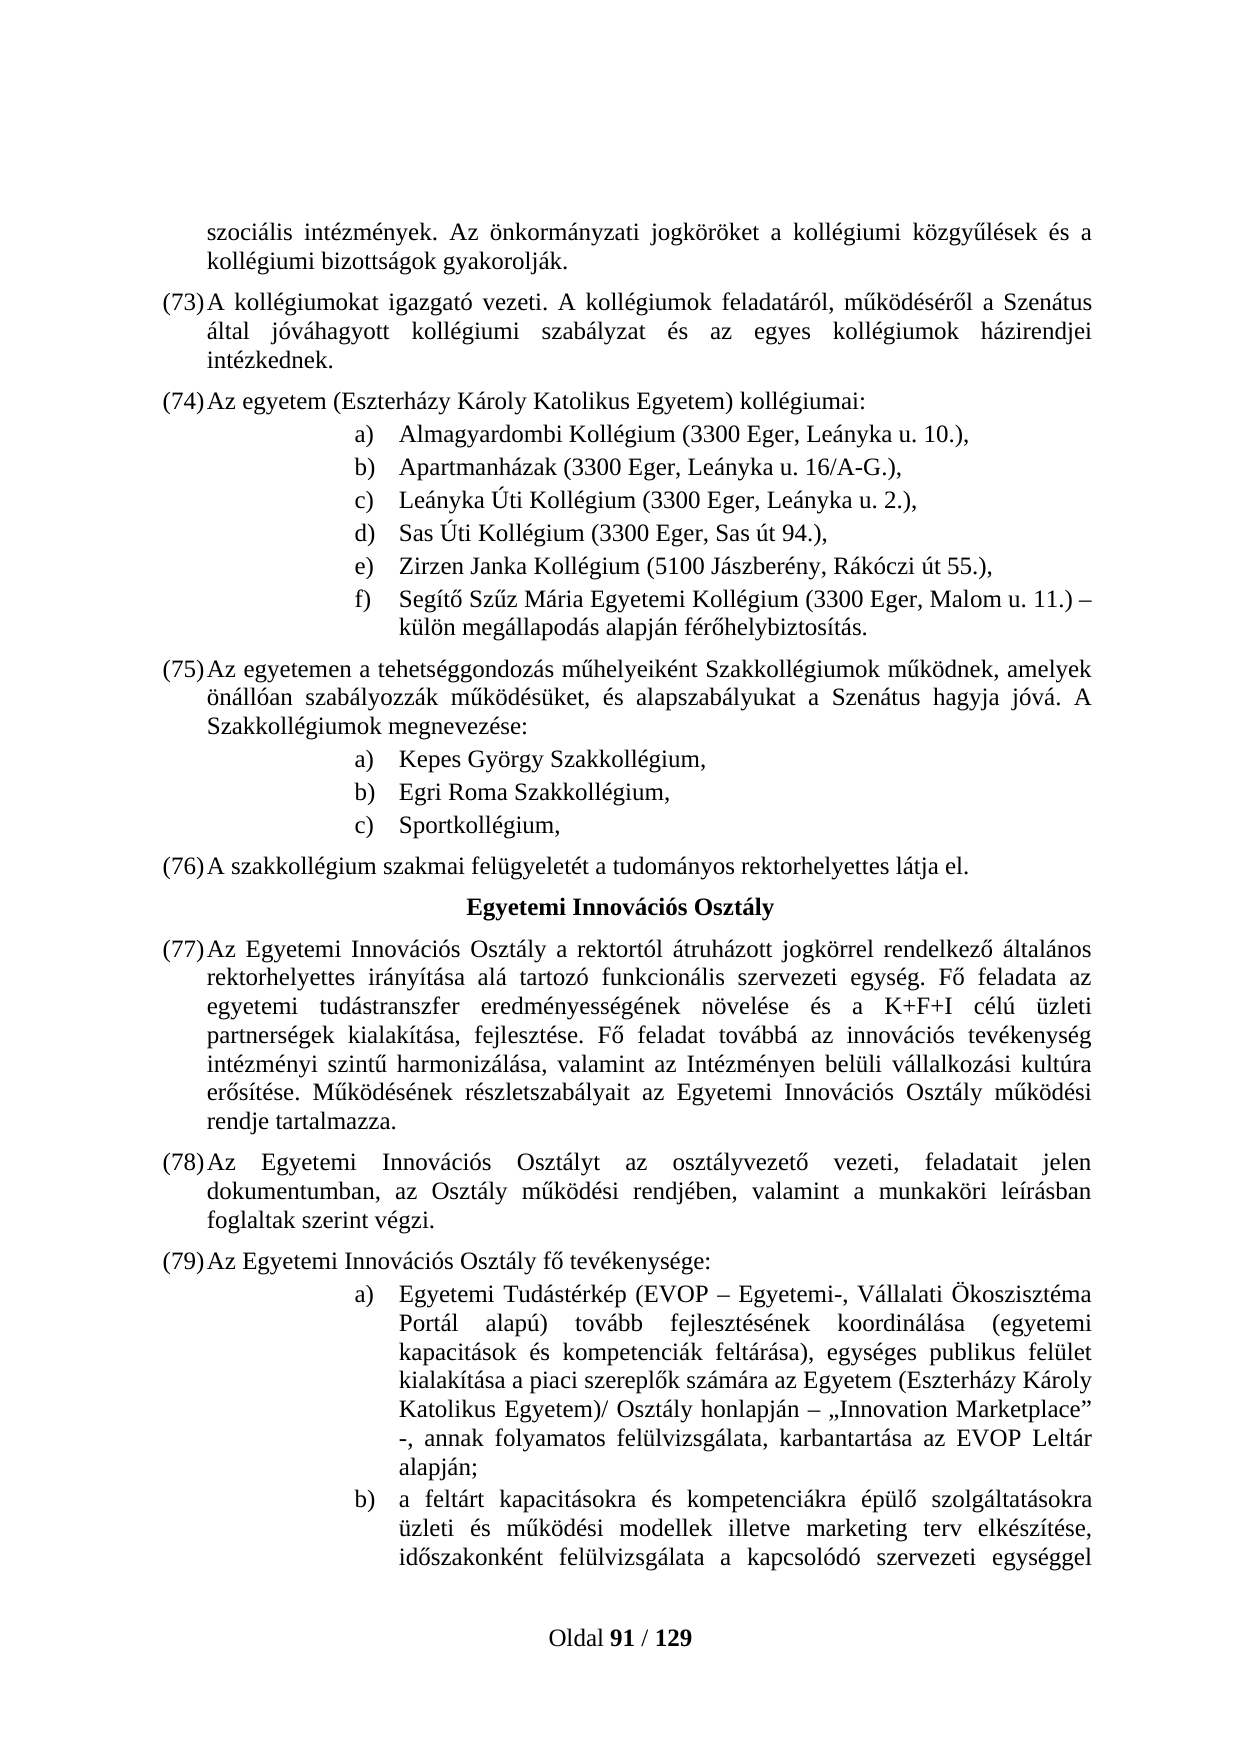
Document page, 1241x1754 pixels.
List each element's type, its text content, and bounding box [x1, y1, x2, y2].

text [162, 217, 1093, 275]
list Segítő Szűz Mária Egyetemi Kollégium (3300 Eger, Malom u. 11.) – külön megállapodás alapján férőhelybiztosítás. [354, 584, 1093, 641]
list Kepes György Szakkollégium, [354, 744, 1093, 773]
list Sas Úti Kollégium (3300 Eger, Sas út 94.), [354, 518, 1093, 547]
text Az egyetem (Eszterházy Károly Katolikus Egyetem) kollégiumai: [162, 386, 1093, 415]
subtitle Egyetemi Innovációs Osztály [148, 892, 1093, 921]
list Leányka Úti Kollégium (3300 Eger, Leányka u. 2.), [354, 485, 1093, 514]
list Egri Roma Szakkollégium, [354, 777, 1093, 806]
text A szakkollégium szakmai felügyeletét a tudományos rektorhelyettes látja el. [162, 851, 1093, 880]
text Az egyetemen a tehetséggondozás műhelyeiként Szakkollégiumok működnek, amelyek önállóan szabályozzák működésüket, és alapszabályukat a Szenátus hagyja jóvá. A Szakkollégiumok megnevezése: [162, 654, 1093, 740]
text Az Egyetemi Innovációs Osztály fő tevékenysége: [162, 1246, 1093, 1275]
list Apartmanházak (3300 Eger, Leányka u. 16/A-G.), [354, 452, 1093, 481]
list Zirzen Janka Kollégium (5100 Jászberény, Rákóczi út 55.), [354, 551, 1093, 579]
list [354, 1484, 1093, 1571]
text Az Egyetemi Innovációs Osztályt az osztályvezető vezeti, feladatait jelen dokumentumban, az Osztály működési rendjében, valamint a munkaköri leírásban foglaltak szerint végzi. [162, 1147, 1093, 1234]
text A kollégiumokat igazgató vezeti. A kollégiumok feladatáról, működéséről a Szenátus által jóváhagyott kollégiumi szabályzat és az egyes kollégiumok házirendjei intézkednek. [162, 287, 1093, 374]
list Almagyardombi Kollégium (3300 Eger, Leányka u. 10.), [354, 419, 1093, 448]
list Sportkollégium, [354, 810, 1093, 839]
list Egyetemi Tudástérkép (EVOP – Egyetemi-, Vállalati Ökoszisztéma Portál alapú) tovább fejlesztésének koordinálása (egyetemi kapacitások és kompetenciák feltárása), egységes publikus felület kialakítása a piaci szereplők számára az Egyetem (Eszterházy Károly Katolikus Egyetem)/ Osztály honlapján – „Innovation Marketplace” -, annak folyamatos felülvizsgálata, karbantartása az EVOP Leltár alapján; [354, 1279, 1093, 1480]
text Az Egyetemi Innovációs Osztály a rektortól átruházott jogkörrel rendelkező általános rektorhelyettes irányítása alá tartozó funkcionális szervezeti egység. Fő feladata az egyetemi tudástranszfer eredményességének növelése és a K+F+I célú üzleti partnerségek kialakítása, fejlesztése. Fő feladat továbbá az innovációs tevékenység intézményi szintű harmonizálása, valamint az Intézményen belüli vállalkozási kultúra erősítése. Működésének részletszabályait az Egyetemi Innovációs Osztály működési rendje tartalmazza. [162, 934, 1093, 1135]
